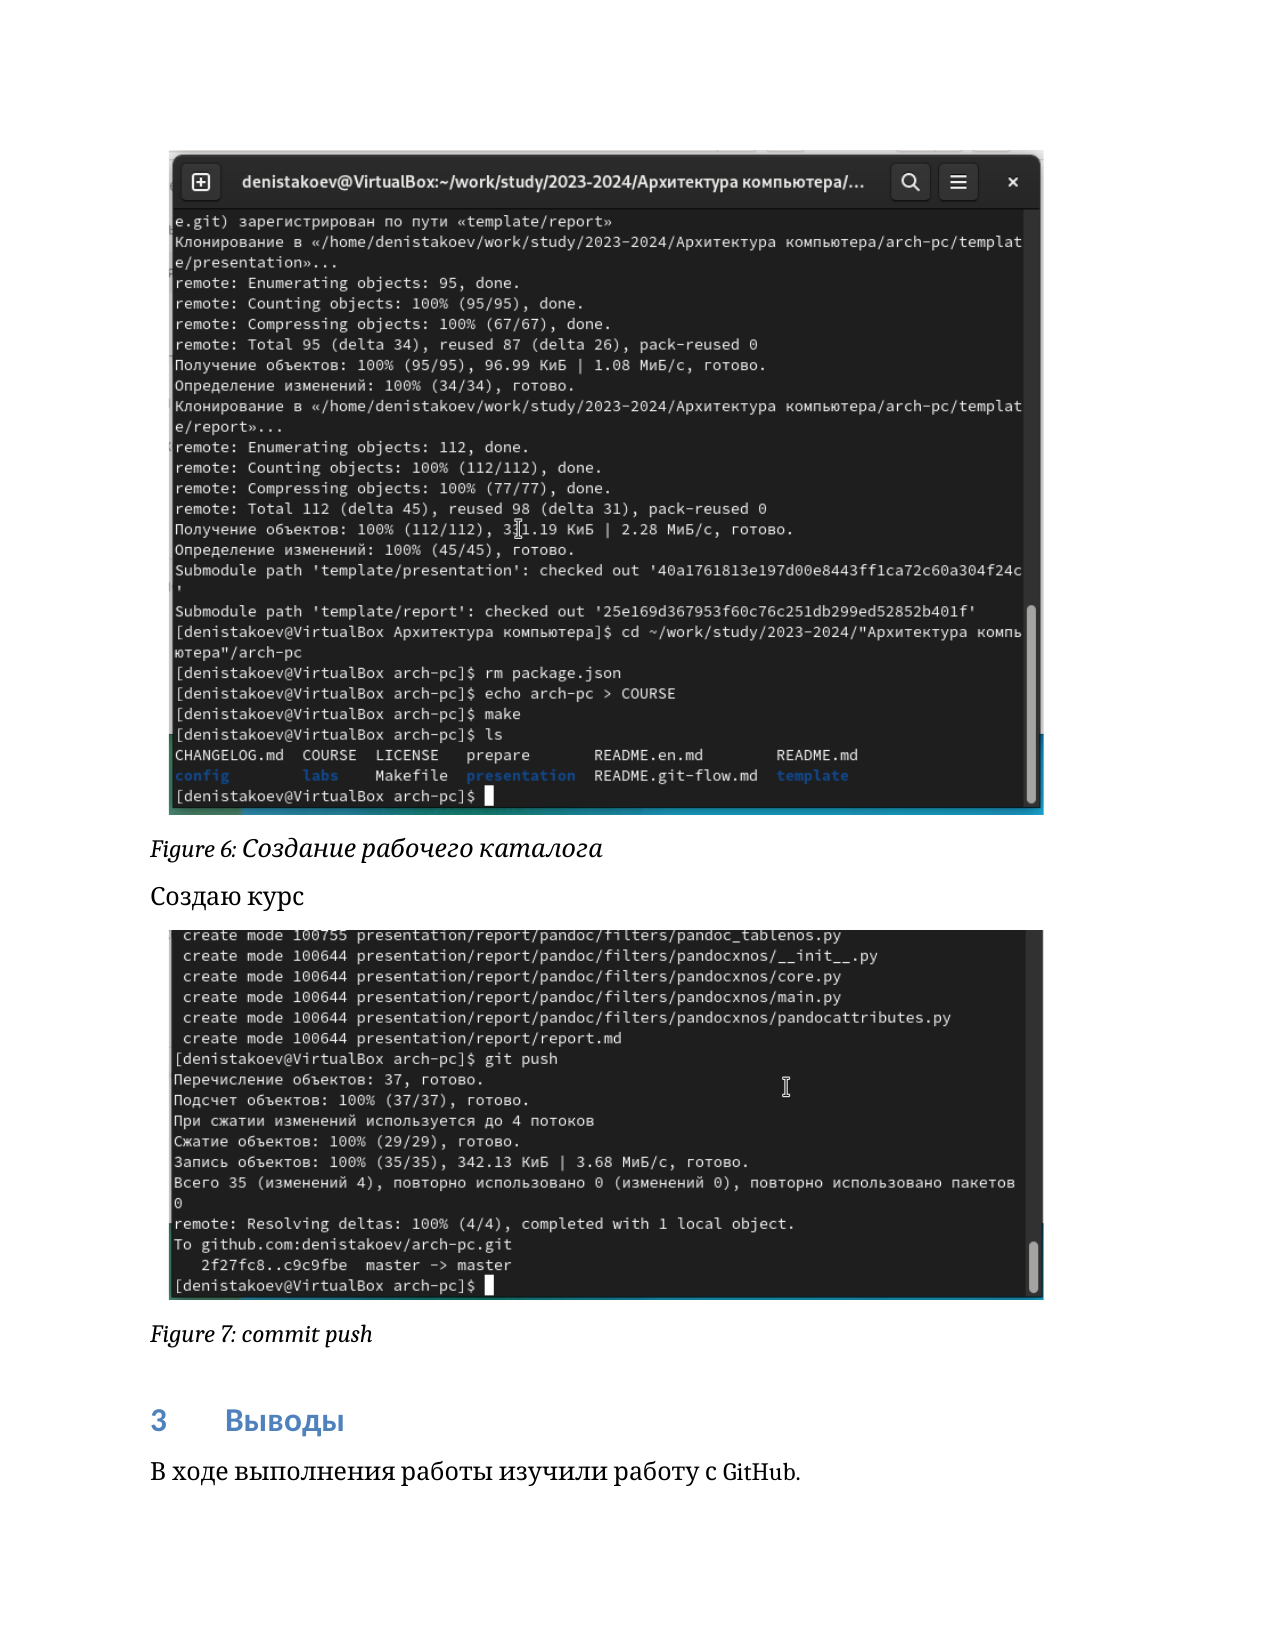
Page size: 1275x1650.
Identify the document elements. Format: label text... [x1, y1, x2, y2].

text Figure 6: Создание рабочего каталога [150, 835, 1125, 864]
text Создаю курс [150, 883, 1125, 912]
text Figure 7: commit push [150, 1320, 1125, 1349]
subtitle 3 Выводы [150, 1399, 1125, 1439]
picture [168, 930, 1044, 1300]
picture [168, 150, 1044, 815]
text В ходе выполнения работы изучили работу с GitHub. [150, 1458, 1125, 1487]
